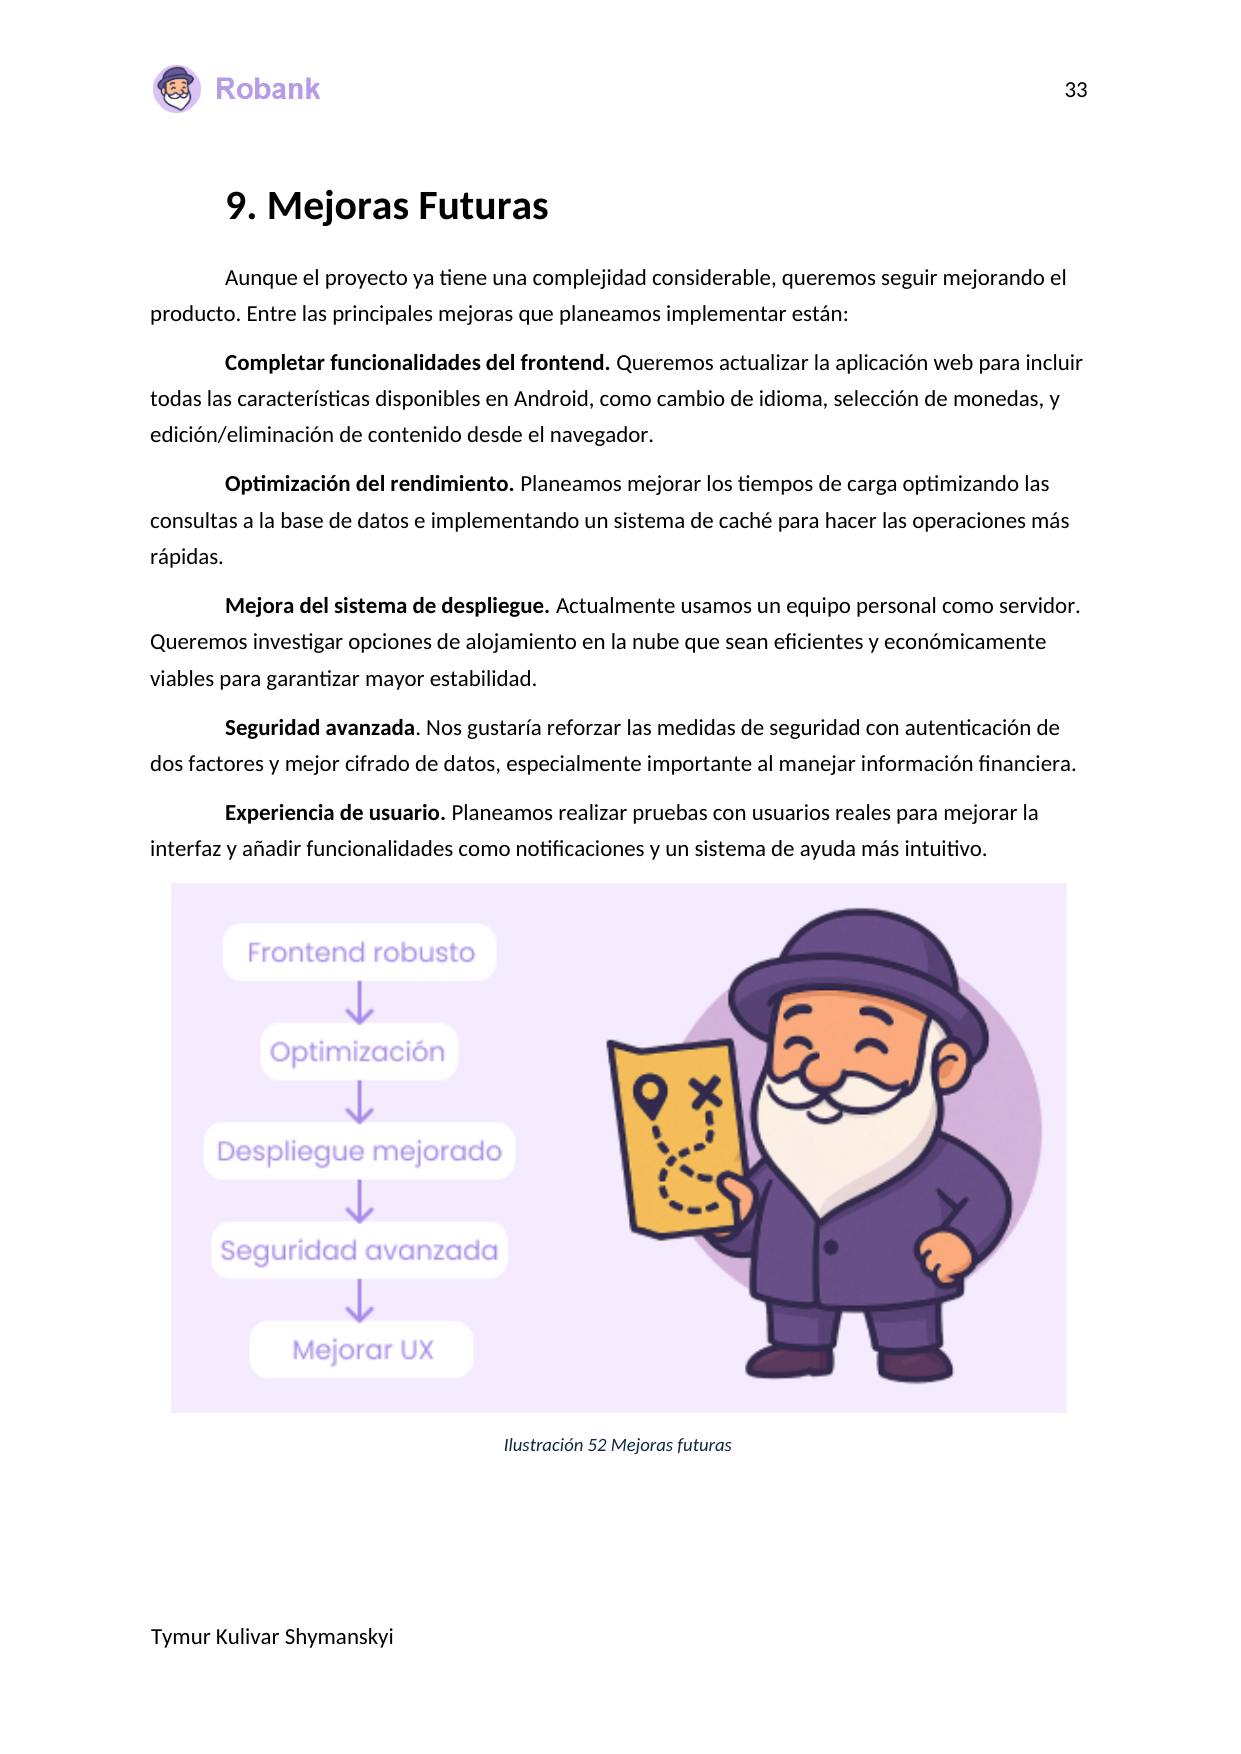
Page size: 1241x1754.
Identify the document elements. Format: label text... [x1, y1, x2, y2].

text Completar funcionalidades del frontend. Queremos actualizar la aplicación web para incluir todas las características disponibles en Android, como cambio de idioma, selección de monedas, y edición/eliminación de contenido desde el navegador. [150, 348, 1087, 449]
text Experiencia de usuario. Planeamos realizar pruebas con usuarios reales para mejorar la interfaz y añadir funcionalidades como notificaciones y un sistema de ayuda más intuitivo. [150, 798, 1087, 862]
text Aunque el proyecto ya tiene una complejidad considerable, queremos seguir mejorando el producto. Entre las principales mejoras que planeamos implementar están: [150, 263, 1087, 327]
text Mejora del sistema de despliegue. Actualmente usamos un equipo personal como servidor. Queremos investigar opciones de alojamiento en la nube que sean eficientes y económicamente viables para garantizar mayor estabilidad. [150, 591, 1087, 692]
picture [117, 56, 365, 121]
picture [171, 883, 1067, 1413]
text Seguridad avanzada. Nos gustaría reforzar las medidas de seguridad con autenticación de dos factores y mejor cifrado de datos, especialmente importante al manejar información financiera. [150, 713, 1087, 777]
text Optimización del rendimiento. Planeamos mejorar los tiempos de carga optimizando las consultas a la base de datos e implementando un sistema de caché para hacer las operaciones más rápidas. [150, 469, 1087, 570]
text 9. Mejoras Futuras [150, 179, 1087, 230]
